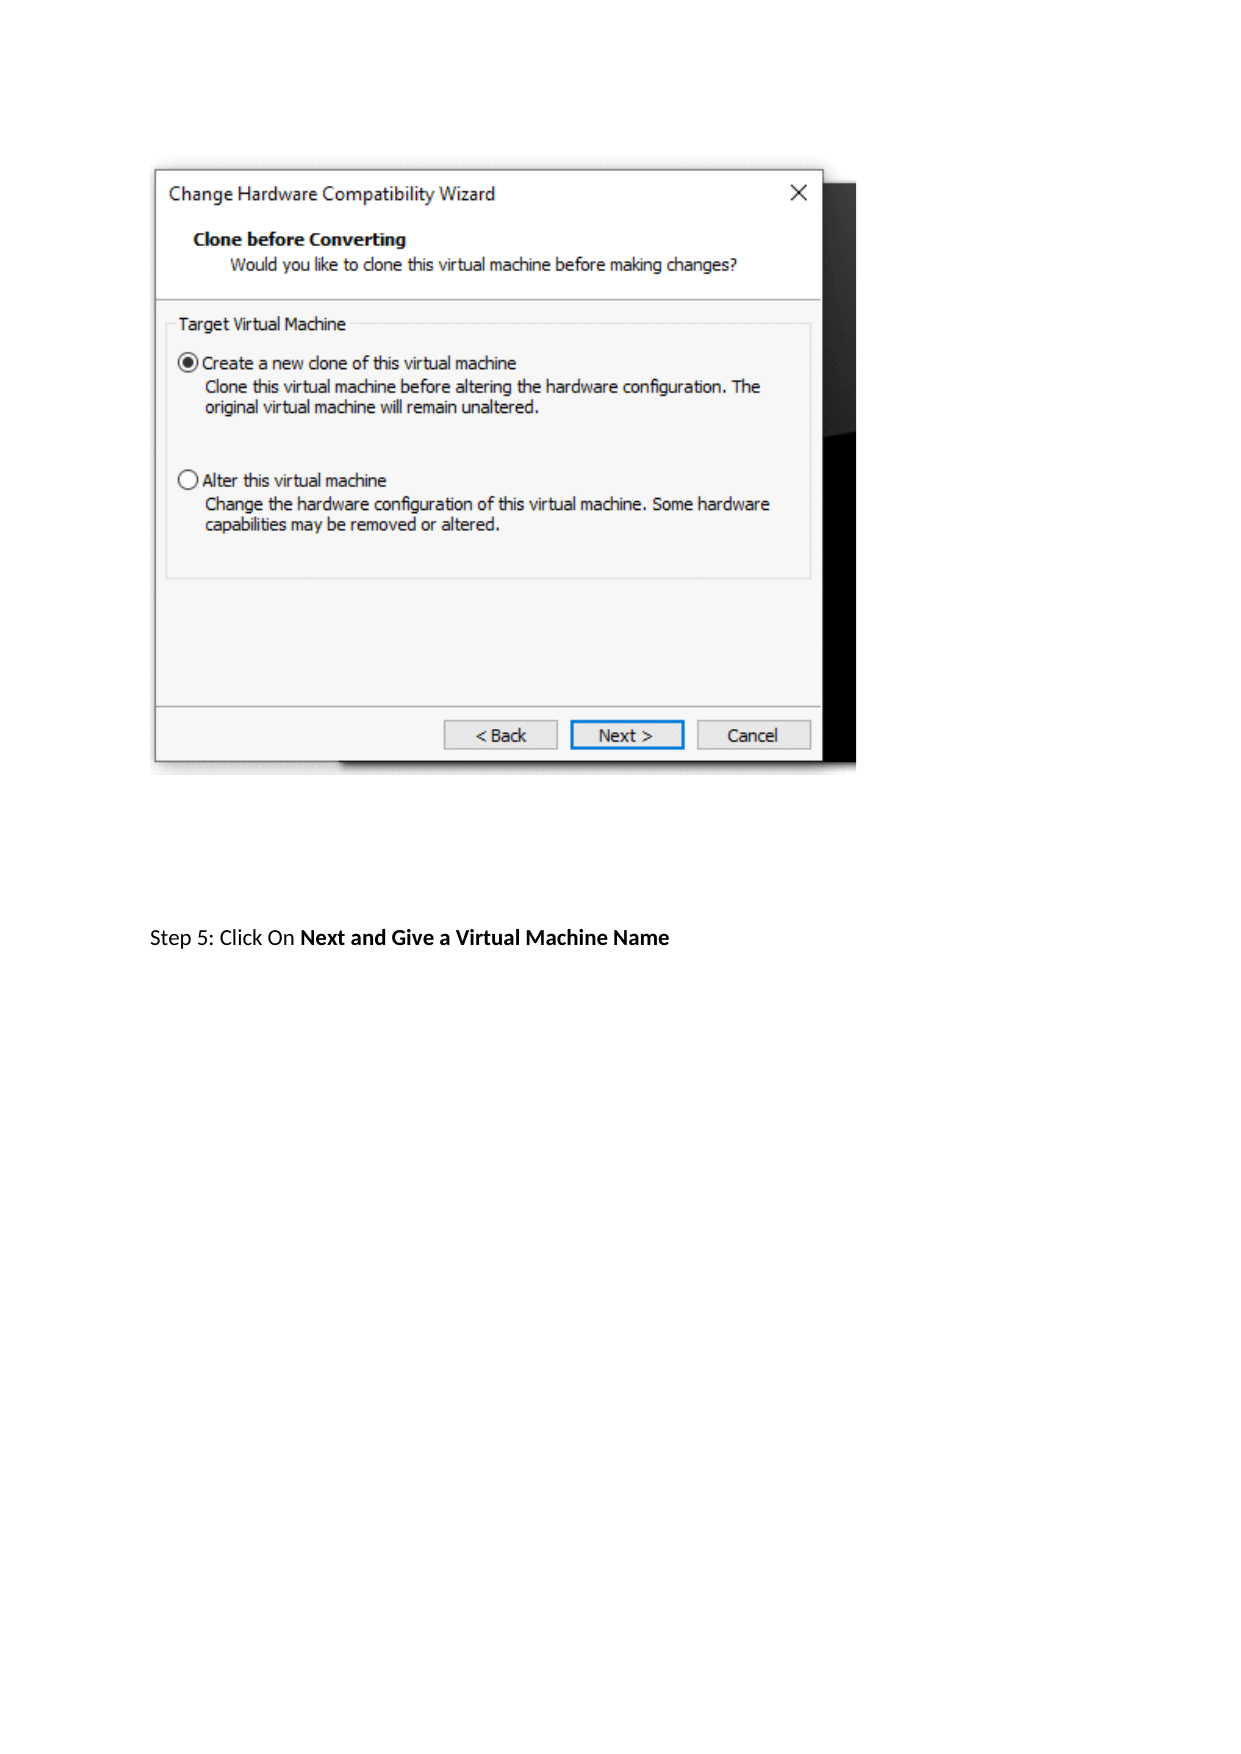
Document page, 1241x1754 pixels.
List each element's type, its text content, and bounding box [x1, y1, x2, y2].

text Step 5: Click On Next and Give a Virtual Machine Name [150, 923, 1090, 951]
picture [150, 150, 857, 775]
